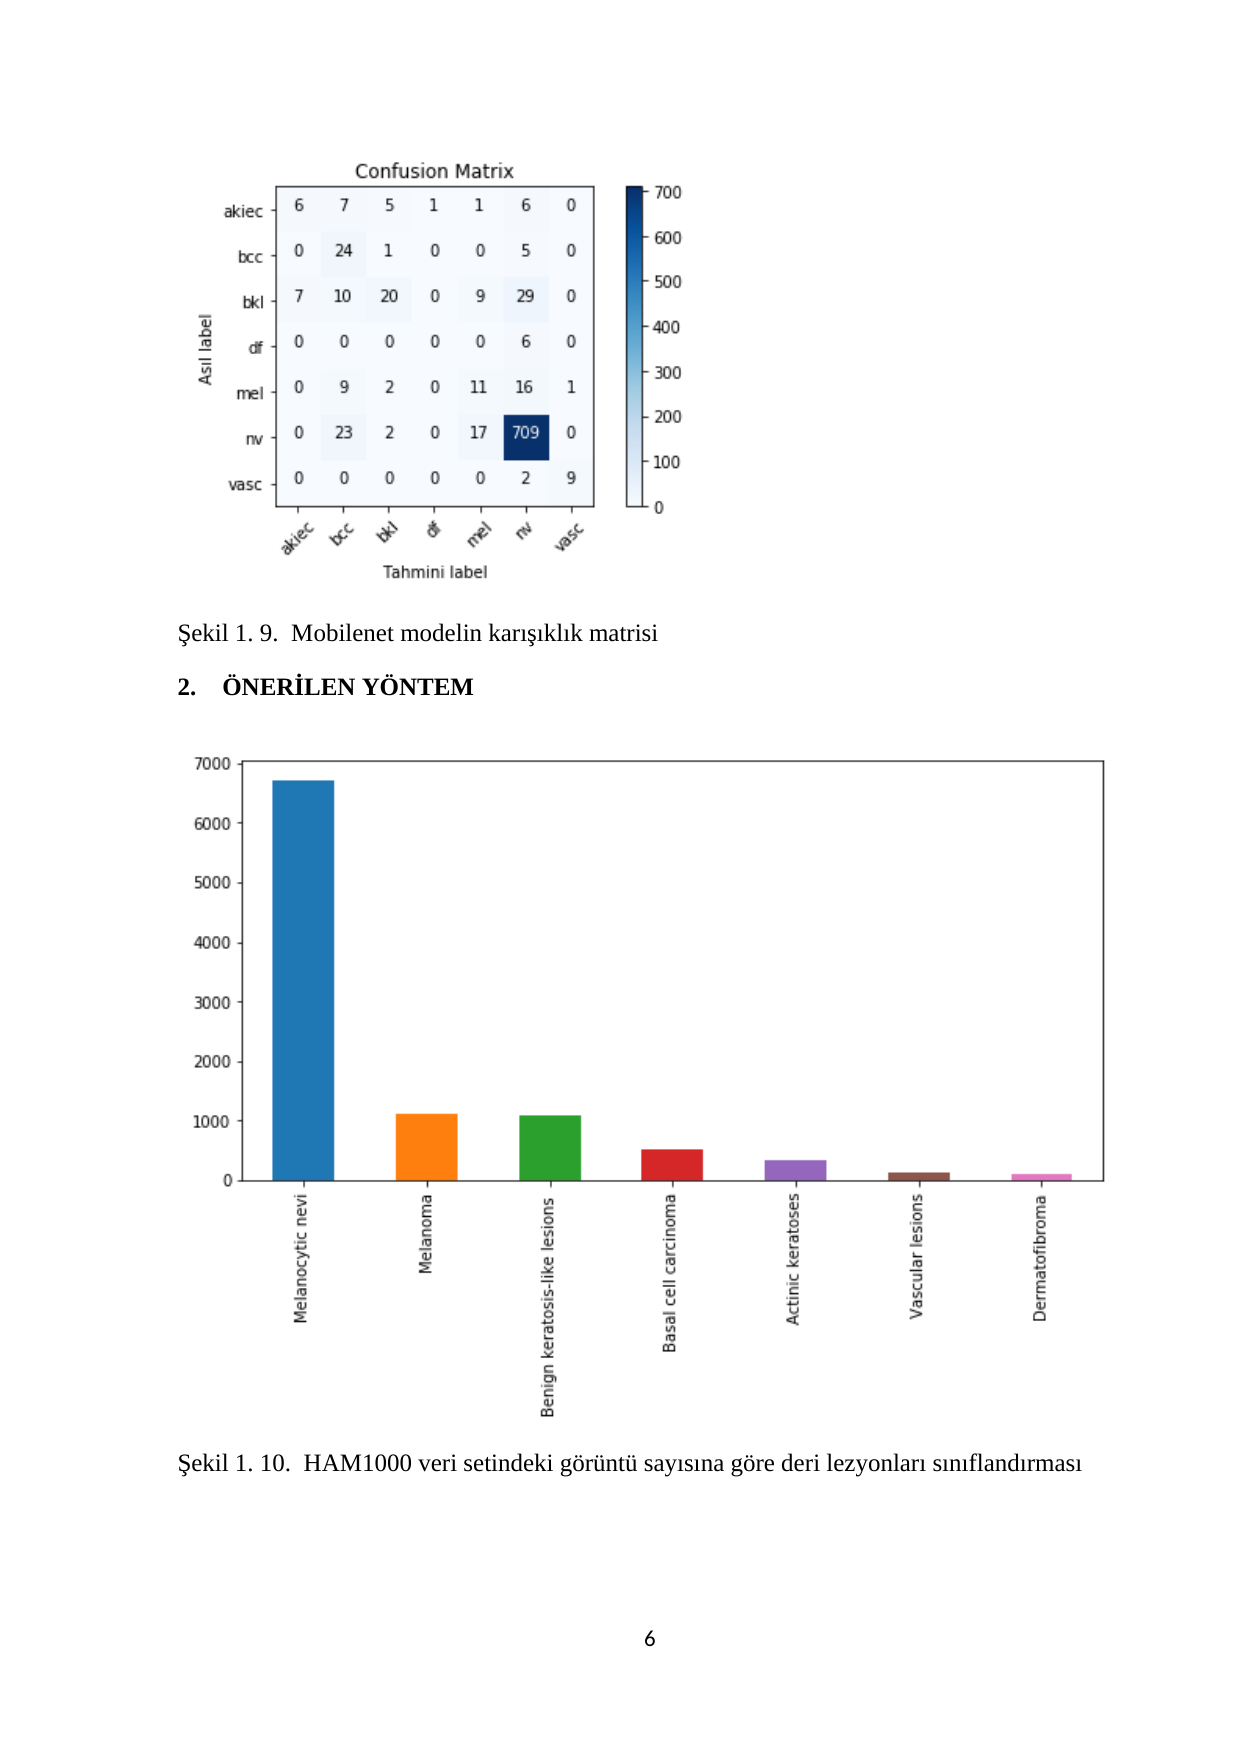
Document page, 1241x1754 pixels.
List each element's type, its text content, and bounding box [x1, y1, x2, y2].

text Şekil 1. 10. HAM1000 veri setindeki görüntü sayısına göre deri lezyonları sınıflandırması [177, 1448, 1122, 1477]
text Şekil 1. 9. Mobilenet modelin karışıklık matrisi [177, 618, 1122, 647]
picture [177, 740, 1123, 1429]
subtitle ÖNERİLEN YÖNTEM [177, 672, 1122, 701]
picture [177, 147, 706, 594]
